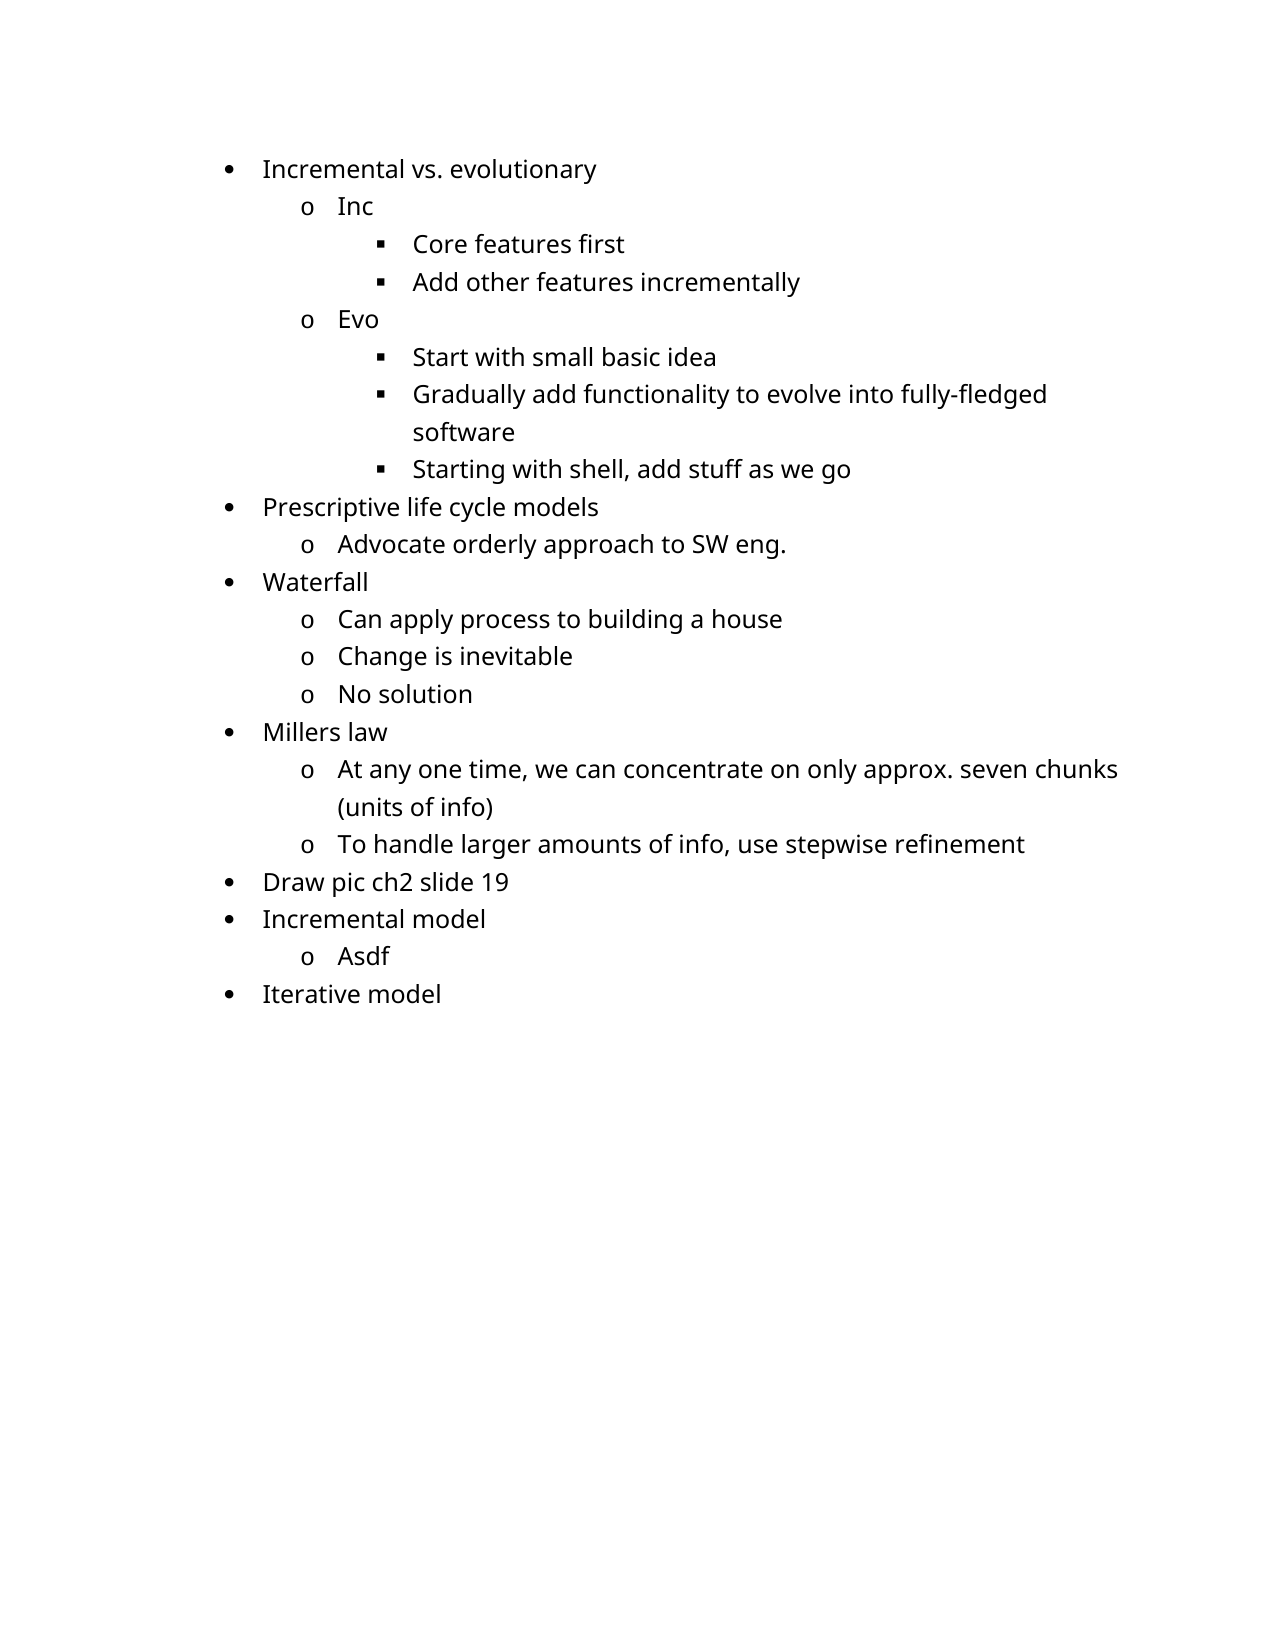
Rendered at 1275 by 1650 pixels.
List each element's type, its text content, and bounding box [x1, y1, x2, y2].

text To handle larger amounts of info, use stepwise refinement [300, 825, 1125, 862]
text Draw pic ch2 slide 19 [225, 862, 1125, 900]
text Add other features incrementally [375, 262, 1125, 300]
text Inc [300, 187, 1125, 225]
text At any one time, we can concentrate on only approx. seven chunks (units of info) [300, 750, 1125, 825]
text Incremental model [225, 900, 1125, 937]
text Core features first [375, 225, 1125, 262]
text Prescriptive life cycle models [225, 487, 1125, 525]
text Evo [300, 300, 1125, 337]
text Change is inevitable [300, 637, 1125, 675]
text Millers law [225, 712, 1125, 750]
text Iterative model [225, 975, 1125, 1012]
text Starting with shell, add stuff as we go [375, 450, 1125, 487]
text No solution [300, 675, 1125, 712]
text Waterfall [225, 562, 1125, 600]
text Advocate orderly approach to SW eng. [300, 525, 1125, 562]
text Gradually add functionality to evolve into fully-fledged software [375, 375, 1125, 450]
text Can apply process to building a house [300, 600, 1125, 637]
text Asdf [300, 937, 1125, 975]
text Incremental vs. evolutionary [225, 150, 1125, 187]
text Start with small basic idea [375, 337, 1125, 375]
